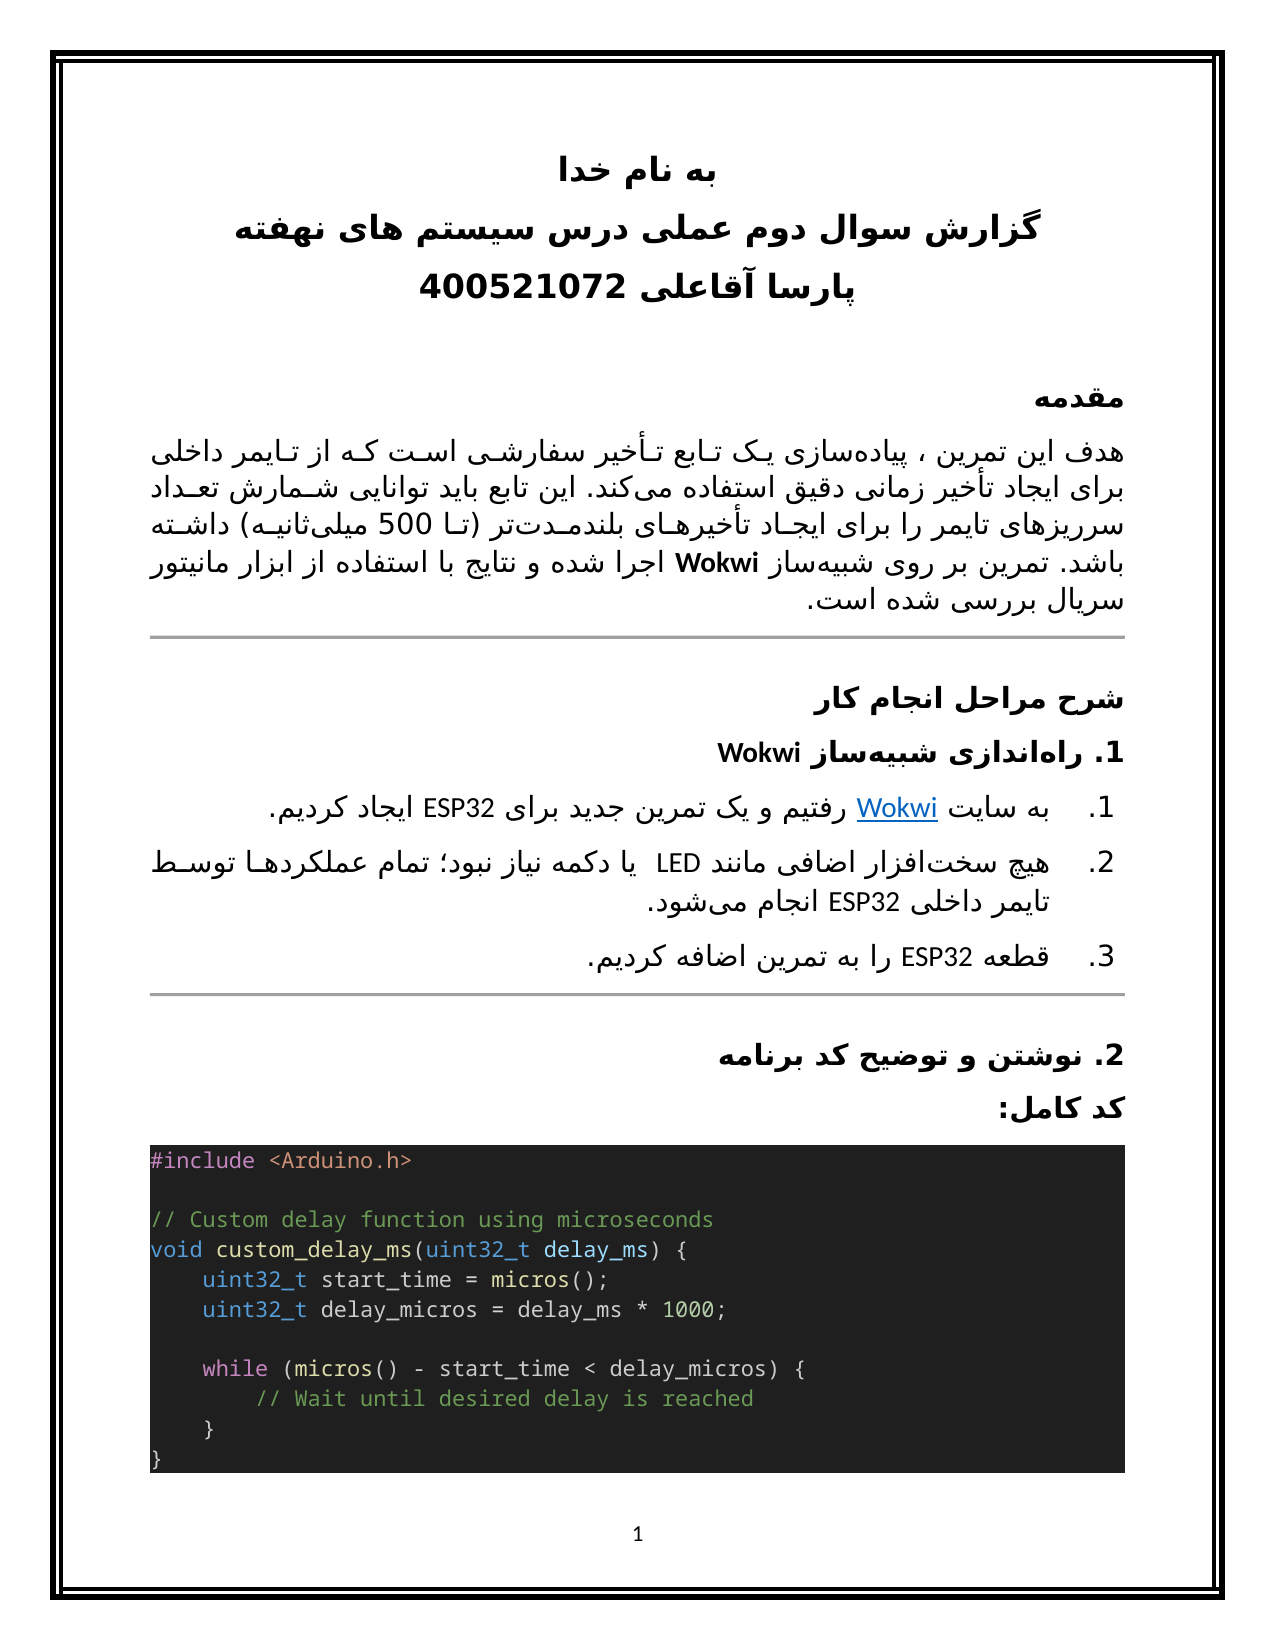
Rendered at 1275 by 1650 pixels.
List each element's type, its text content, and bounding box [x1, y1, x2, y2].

text پارسا آقاعلی 400521072 [150, 267, 1125, 306]
text // Custom delay function using microseconds [150, 1204, 1125, 1234]
text کد کامل: [150, 1092, 1125, 1126]
text #include <Arduino.h> [150, 1145, 1125, 1175]
text 1. راه‌اندازی شبیه‌ساز Wokwi [150, 734, 1125, 770]
list به سایت Wokwi رفتیم و یک تمرین جدید برای ESP32 ایجاد کردیم. [150, 789, 1087, 825]
text گزارش سوال دوم عملی درس سیستم های نهفته [150, 208, 1125, 247]
text به نام خدا [150, 150, 1125, 189]
list قطعه ESP32 را به تمرین اضافه کردیم. [150, 938, 1087, 973]
text uint32_t start_time = micros(); [150, 1264, 1125, 1294]
text uint32_t delay_micros = delay_ms * 1000; [150, 1294, 1125, 1324]
text هدف این تمرین ، پیاده‌سازی یک تابع تأخیر سفارشی است که از تایمر داخلی برای ایجاد تأخیر زمانی دقیق استفاده می‌کند. این تابع باید توانایی شمارش تعداد سرریزهای تایمر را برای ایجاد تأخیرهای بلندمدت‌تر (تا 500 میلی‌ثانیه) داشته باشد. تمرین بر روی شبیه‌ساز Wokwi اجرا شده و نتایج با استفاده از ابزار مانیتور سریال بررسی شده است. [150, 434, 1125, 616]
text 2. نوشتن و توضیح کد برنامه [150, 1038, 1125, 1072]
text void custom_delay_ms(uint32_t delay_ms) { [150, 1234, 1125, 1264]
list هیچ سخت‌افزار اضافی مانند LED یا دکمه نیاز نبود؛ تمام عملکردها توسط تایمر داخلی ESP32 انجام می‌شود. [150, 844, 1087, 918]
text شرح مراحل انجام کار [150, 681, 1125, 715]
text } [150, 1443, 1125, 1473]
text while (micros() - start_time < delay_micros) { [150, 1353, 1125, 1383]
text // Wait until desired delay is reached [150, 1383, 1125, 1413]
text مقدمه [150, 381, 1125, 415]
text } [150, 1413, 1125, 1443]
